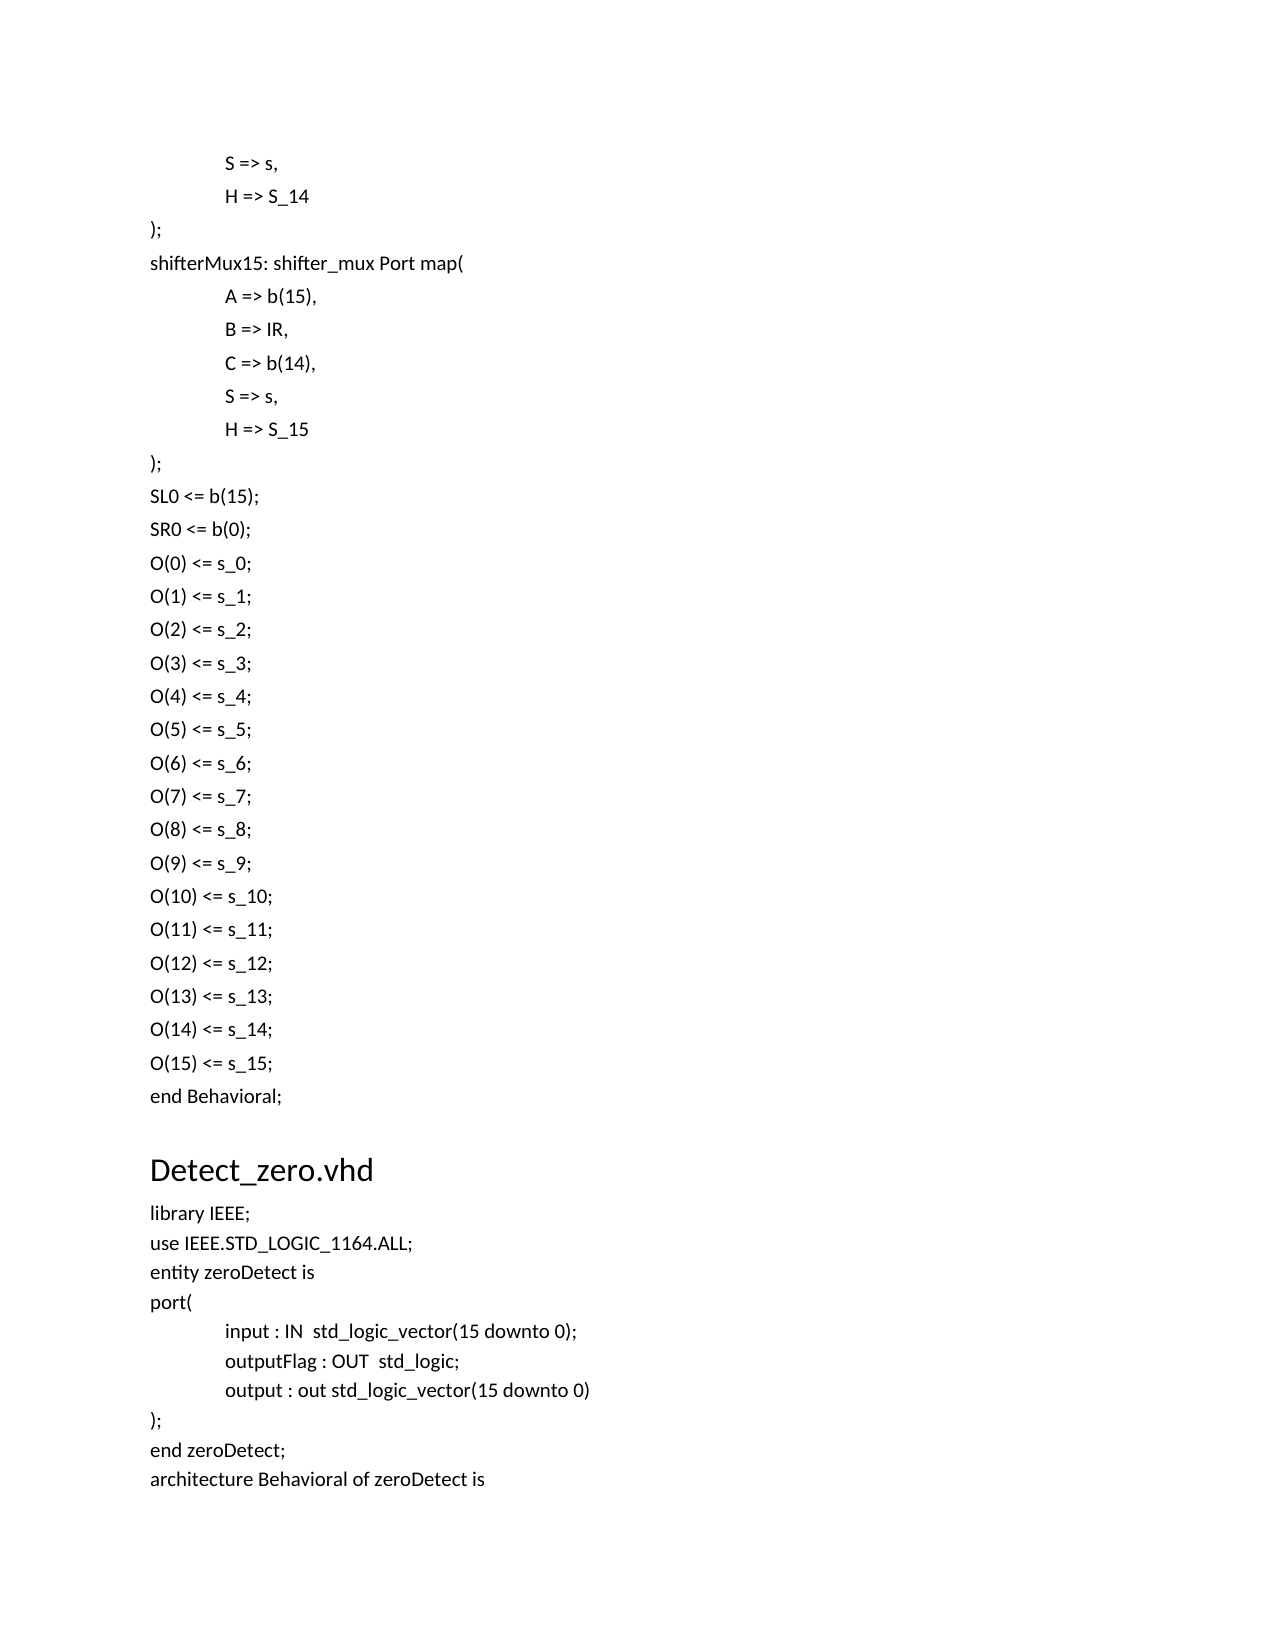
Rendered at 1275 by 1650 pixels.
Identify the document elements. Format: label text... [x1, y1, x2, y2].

text end zeroDetect; [150, 1437, 1125, 1462]
text O(13) <= s_13; [150, 983, 1125, 1009]
text B => IR, [225, 317, 1125, 342]
text O(3) <= s_3; [150, 650, 1125, 675]
text S => s, [225, 150, 1125, 175]
text library IEEE; [150, 1200, 1125, 1226]
text O(0) <= s_0; [150, 550, 1125, 575]
text port( [150, 1289, 1125, 1314]
text O(11) <= s_11; [150, 917, 1125, 942]
text SL0 <= b(15); [150, 483, 1125, 509]
text O(12) <= s_12; [150, 950, 1125, 975]
text Detect_zero.vhd [150, 1149, 1125, 1190]
text output : out std_logic_vector(15 downto 0) [150, 1378, 1125, 1403]
text O(1) <= s_1; [150, 583, 1125, 609]
text outputFlag : OUT std_logic; [150, 1348, 1125, 1373]
text input : IN std_logic_vector(15 downto 0); [150, 1318, 1125, 1344]
text S => s, [225, 383, 1125, 409]
text end Behavioral; [150, 1083, 1125, 1141]
text O(4) <= s_4; [150, 683, 1125, 709]
text O(5) <= s_5; [150, 717, 1125, 742]
text O(8) <= s_8; [150, 817, 1125, 842]
text O(10) <= s_10; [150, 883, 1125, 909]
text ); [150, 217, 1125, 242]
text C => b(14), [225, 350, 1125, 375]
text ); [150, 450, 1125, 475]
text H => S_15 [225, 417, 1125, 442]
text O(7) <= s_7; [150, 783, 1125, 809]
text O(14) <= s_14; [150, 1017, 1125, 1042]
text SR0 <= b(0); [150, 517, 1125, 542]
text architecture Behavioral of zeroDetect is [150, 1466, 1125, 1492]
text H => S_14 [225, 183, 1125, 209]
text O(9) <= s_9; [150, 850, 1125, 875]
text entity zeroDetect is [150, 1259, 1125, 1285]
text ); [150, 1407, 1125, 1433]
text shifterMux15: shifter_mux Port map( [150, 250, 1125, 275]
text use IEEE.STD_LOGIC_1164.ALL; [150, 1230, 1125, 1255]
text O(2) <= s_2; [150, 617, 1125, 642]
text A => b(15), [225, 283, 1125, 309]
text O(15) <= s_15; [150, 1050, 1125, 1075]
text O(6) <= s_6; [150, 750, 1125, 775]
